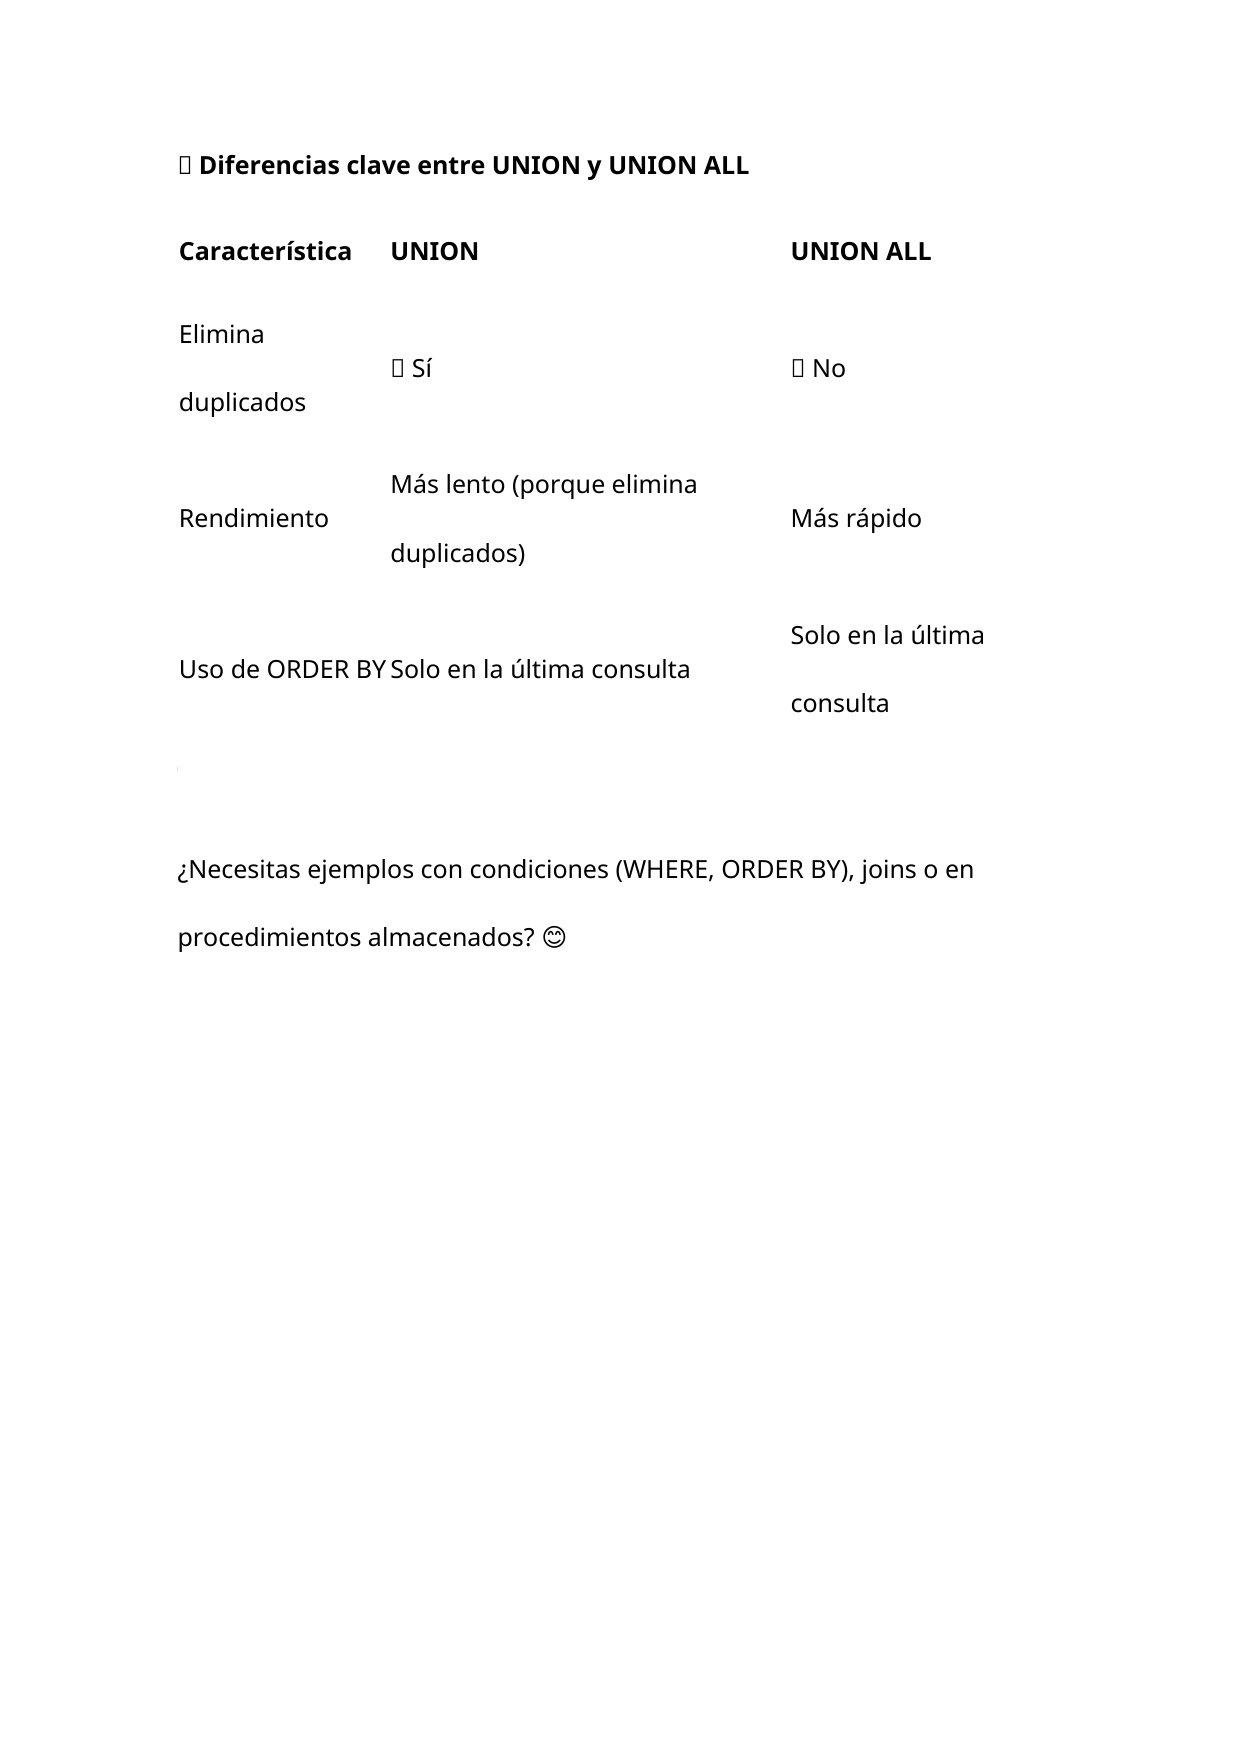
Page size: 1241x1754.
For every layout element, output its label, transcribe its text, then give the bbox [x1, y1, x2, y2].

table_cell Solo en la última consulta [789, 616, 1063, 767]
table_header UNION ALL [789, 233, 1063, 315]
table_header Característica [177, 233, 389, 315]
table_header UNION [389, 233, 789, 315]
table_cell Más lento (porque elimina duplicados) [389, 466, 789, 616]
table_cell ❌ No [789, 315, 1063, 466]
table_cell Solo en la última consulta [389, 616, 789, 767]
table_cell Rendimiento [177, 466, 389, 616]
table_cell Más rápido [789, 466, 1063, 616]
table_cell ✅ Sí [389, 315, 789, 466]
text 🔹 Diferencias clave entre UNION y UNION ALL [177, 148, 1063, 182]
table_cell Uso de ORDER BY [177, 616, 389, 767]
text ¿Necesitas ejemplos con condiciones (WHERE, ORDER BY), joins o en procedimientos almacenados? 😊 [177, 852, 1063, 954]
table_cell Elimina duplicados [177, 315, 389, 466]
